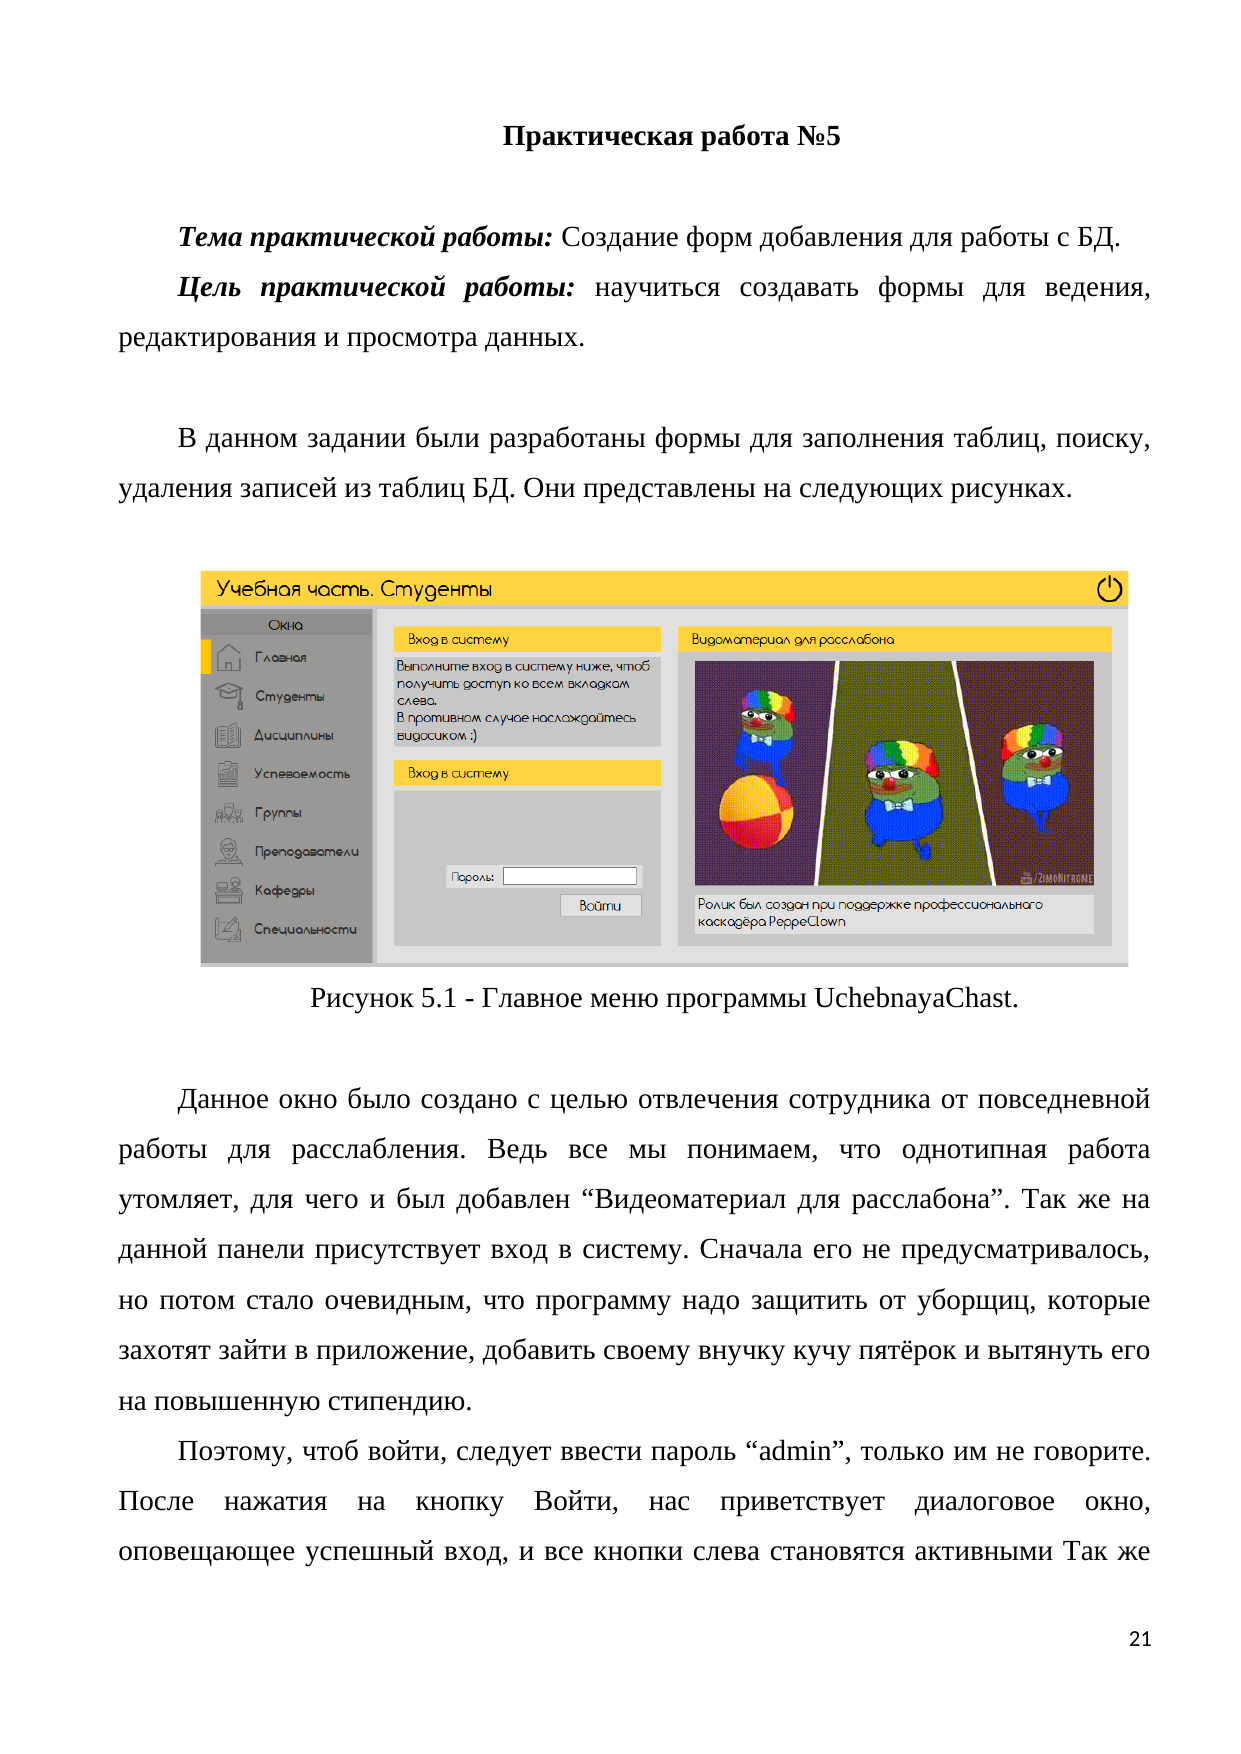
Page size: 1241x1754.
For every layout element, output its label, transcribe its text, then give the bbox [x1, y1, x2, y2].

picture [200, 571, 1129, 967]
text Цель практической работы: научиться создавать формы для ведения, редактирования и просмотра данных. [118, 269, 1152, 353]
text Тема практической работы: Создание форм добавления для работы с БД. [118, 219, 1152, 252]
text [118, 1433, 1152, 1567]
text В данном задании были разработаны формы для заполнения таблиц, поиску, удаления записей из таблиц БД. Они представлены на следующих рисунках. [118, 420, 1152, 504]
text Рисунок 5.1 - Главное меню программы UchebnayaChast. [118, 980, 1152, 1014]
text Данное окно было создано с целью отвлечения сотрудника от повседневной работы для расслабления. Ведь все мы понимаем, что однотипная работа утомляет, для чего и был добавлен “Видеоматериал для расслабона”. Так же на данной панели присутствует вход в систему. Сначала его не предусматривалось, но потом стало очевидным, что программу надо защитить от уборщиц, которые захотят зайти в приложение, добавить своему внучку кучу пятёрок и вытянуть его на повышенную стипендию. [118, 1081, 1152, 1416]
text Практическая работа №5 [118, 118, 1152, 152]
